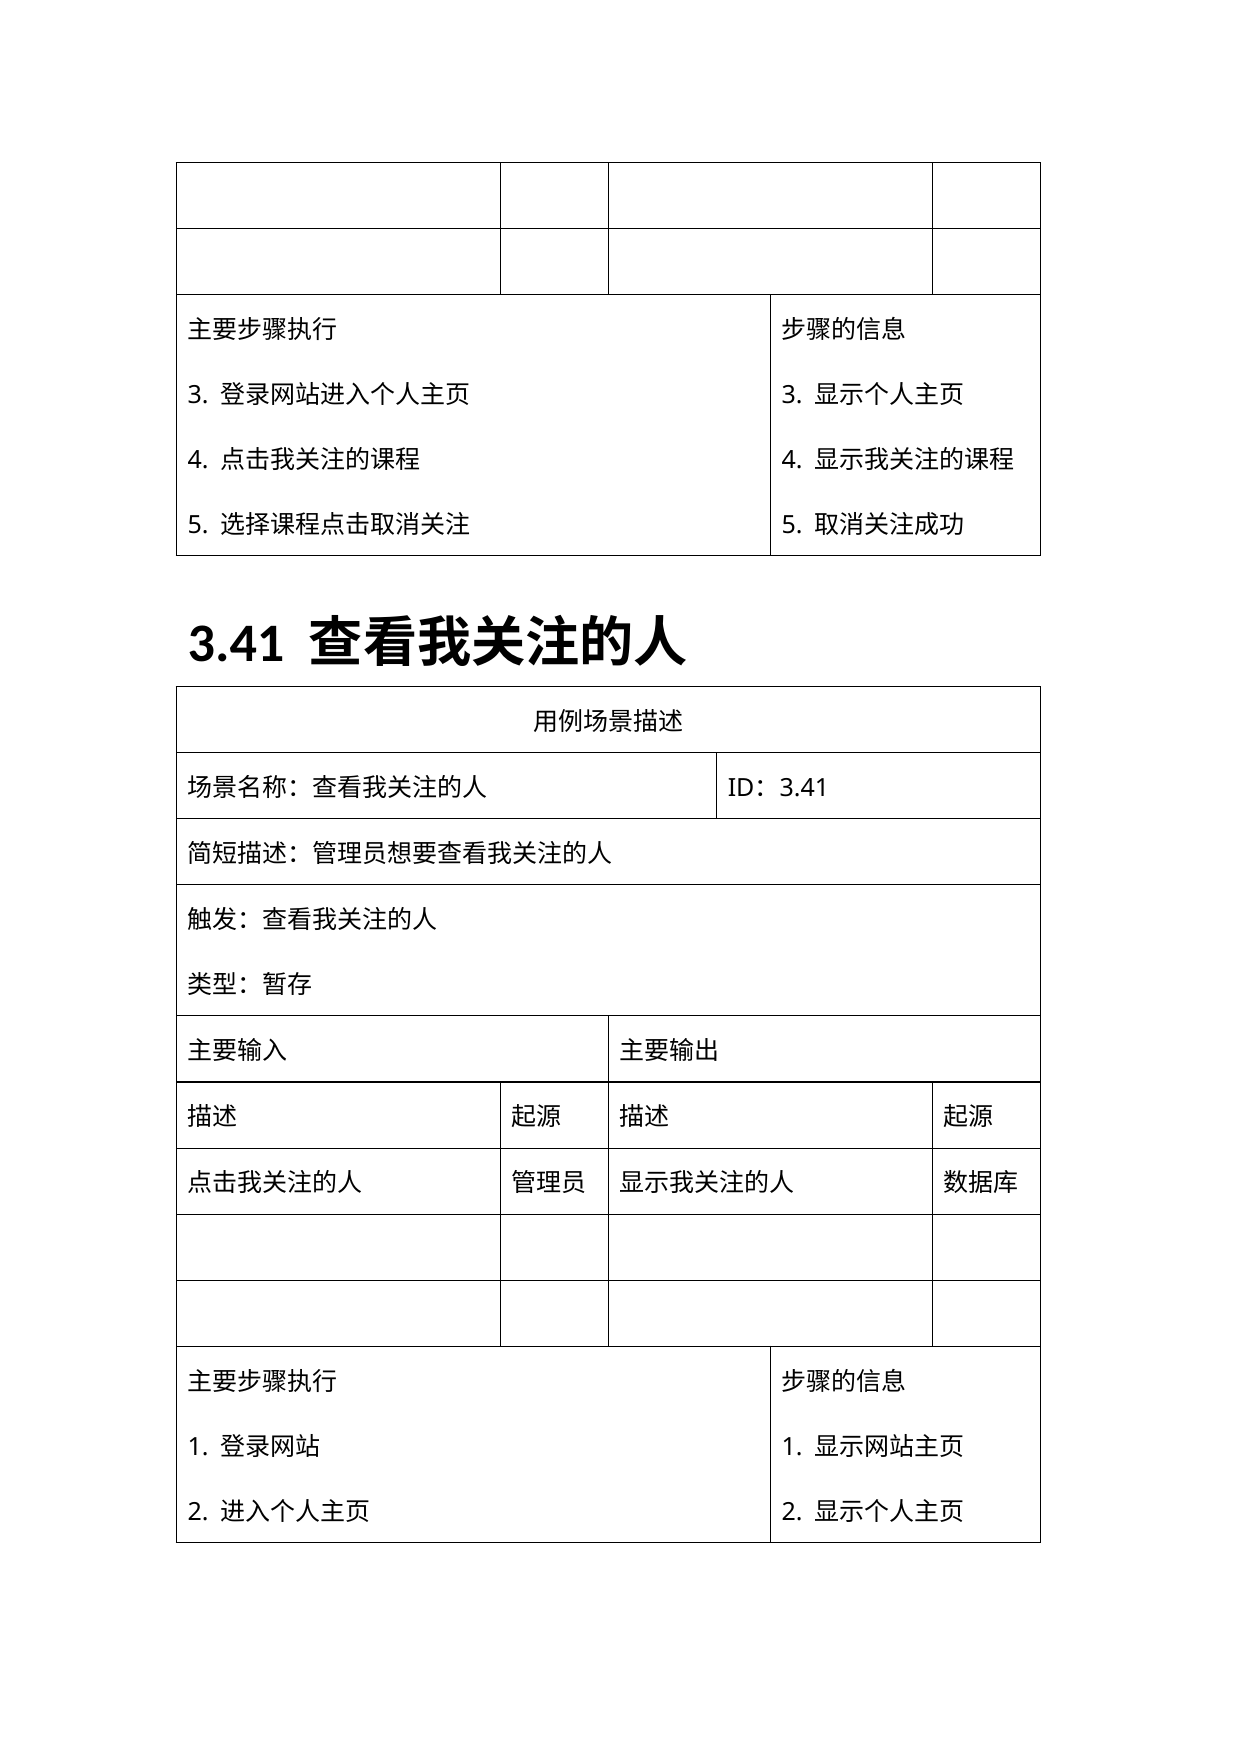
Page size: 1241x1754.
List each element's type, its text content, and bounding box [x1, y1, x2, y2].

table_cell 主要输出 [609, 1016, 1040, 1081]
table_cell [933, 1215, 1040, 1279]
table_cell [501, 163, 608, 228]
table_cell [501, 1215, 608, 1279]
table_cell 显示我关注的人 [609, 1149, 932, 1213]
text 3.41 查看我关注的人 [187, 589, 1053, 686]
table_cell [771, 1347, 1040, 1542]
table_cell 场景名称：查看我关注的人 [177, 753, 716, 818]
table_cell 起源 [501, 1083, 608, 1147]
table_cell 简短描述：管理员想要查看我关注的人 [177, 819, 1040, 884]
table_cell [609, 229, 932, 294]
table_cell [501, 229, 608, 294]
table_cell [609, 163, 932, 228]
table_cell [609, 1281, 932, 1346]
table_cell [177, 1281, 500, 1346]
table_cell 触发：查看我关注的人 类型：暂存 [177, 885, 1040, 1015]
table_cell 步骤的信息 显示个人主页 显示我关注的课程 取消关注成功 [771, 295, 1040, 555]
table_cell [609, 1215, 932, 1279]
table_cell 数据库 [933, 1149, 1040, 1213]
table_header 用例场景描述 [177, 687, 1040, 752]
table_cell 主要输入 [177, 1016, 608, 1081]
table_cell [177, 229, 500, 294]
table_cell [933, 229, 1040, 294]
table_cell 描述 [177, 1083, 500, 1147]
table_cell [177, 163, 500, 228]
table_cell 点击我关注的人 [177, 1149, 500, 1213]
table_cell 起源 [933, 1083, 1040, 1147]
table_cell [933, 1281, 1040, 1346]
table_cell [177, 1347, 770, 1542]
table_cell 描述 [609, 1083, 932, 1147]
table_cell ID：3.41 [717, 753, 1040, 818]
table_cell [933, 163, 1040, 228]
table_cell [177, 1215, 500, 1279]
table_cell 管理员 [501, 1149, 608, 1213]
table_cell [501, 1281, 608, 1346]
table_cell 主要步骤执行 登录网站进入个人主页 点击我关注的课程 选择课程点击取消关注 [177, 295, 770, 555]
